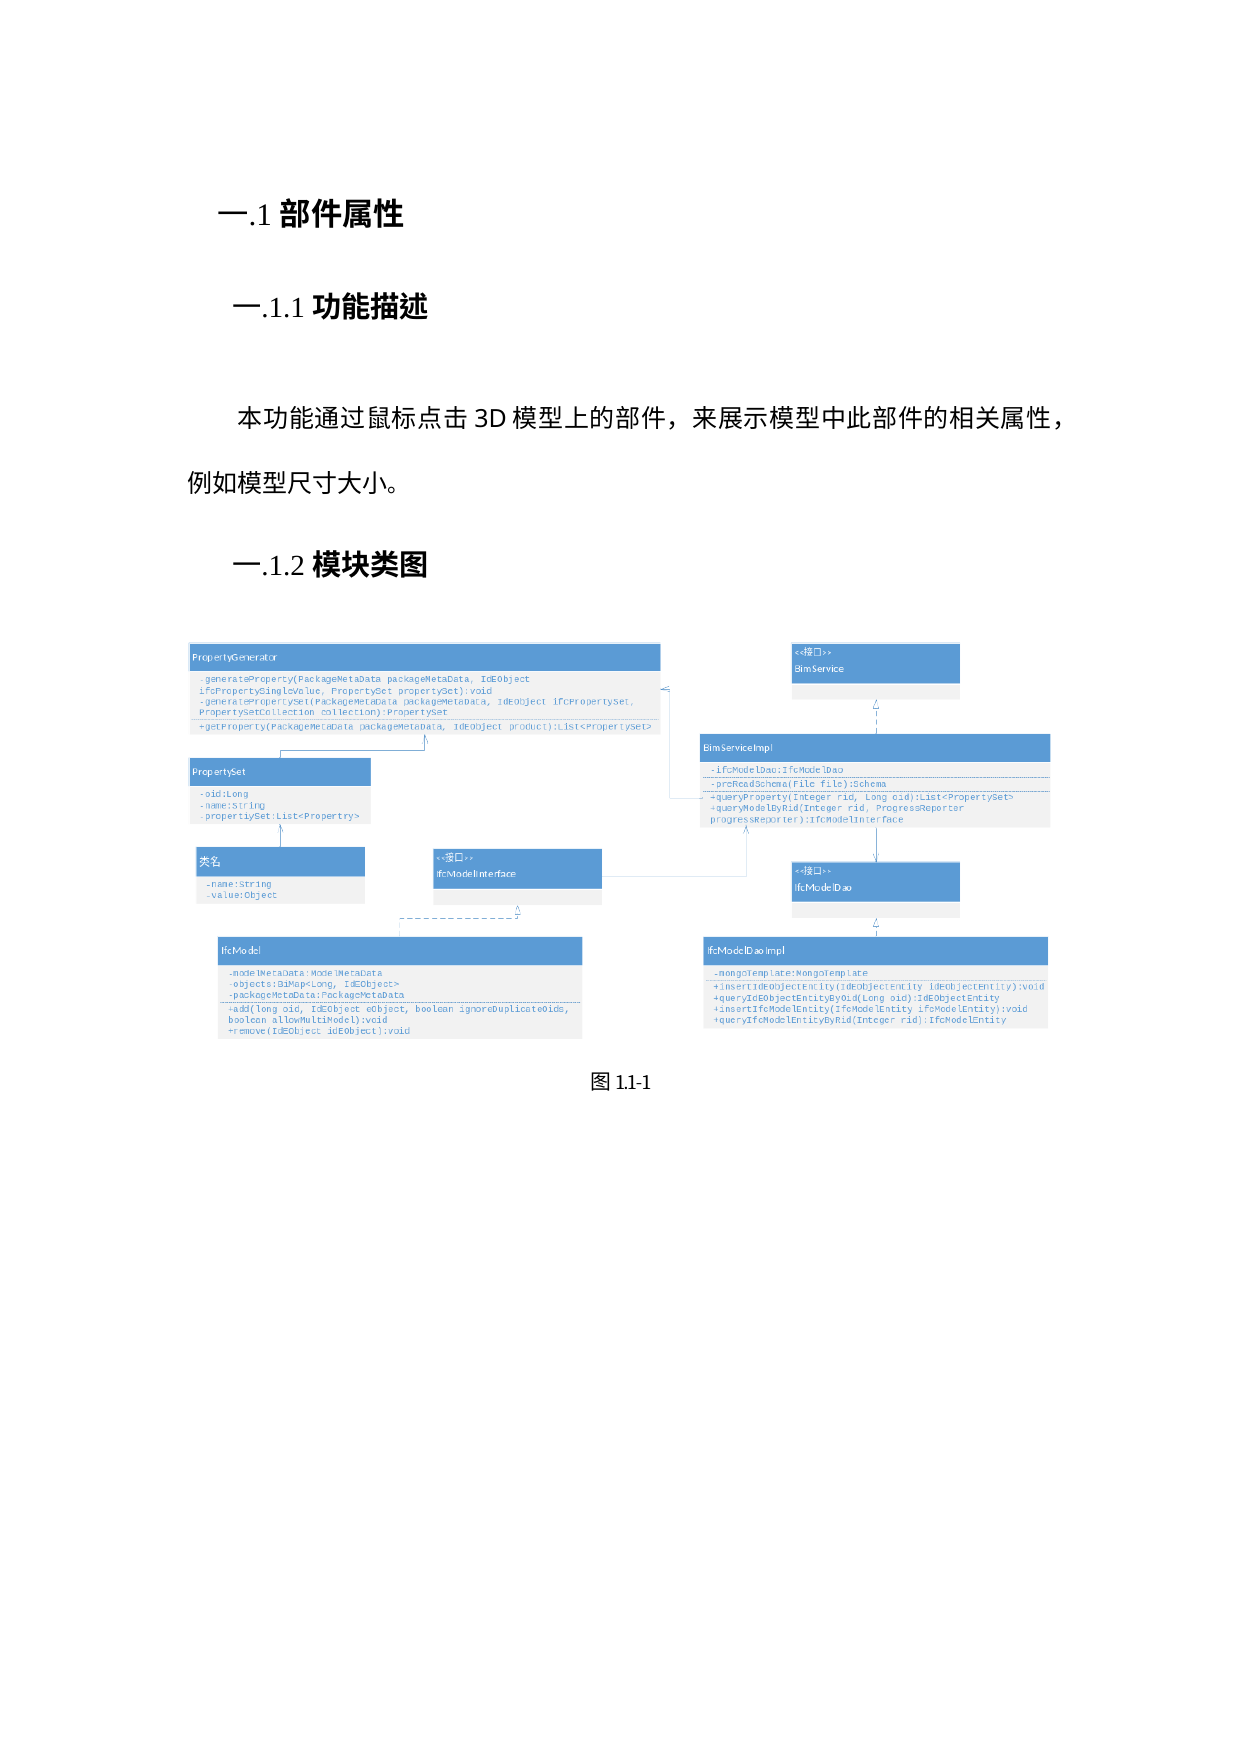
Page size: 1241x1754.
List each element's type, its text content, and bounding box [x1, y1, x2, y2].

text 本功能通过鼠标点击3D模型上的部件，来展示模型中此部件的相关属性，例如模型尺寸大小。 [187, 384, 1053, 514]
subtitle 部件属性 [217, 189, 1053, 234]
subtitle 模块类图 [232, 541, 1053, 584]
subtitle 功能描述 [232, 284, 1053, 326]
